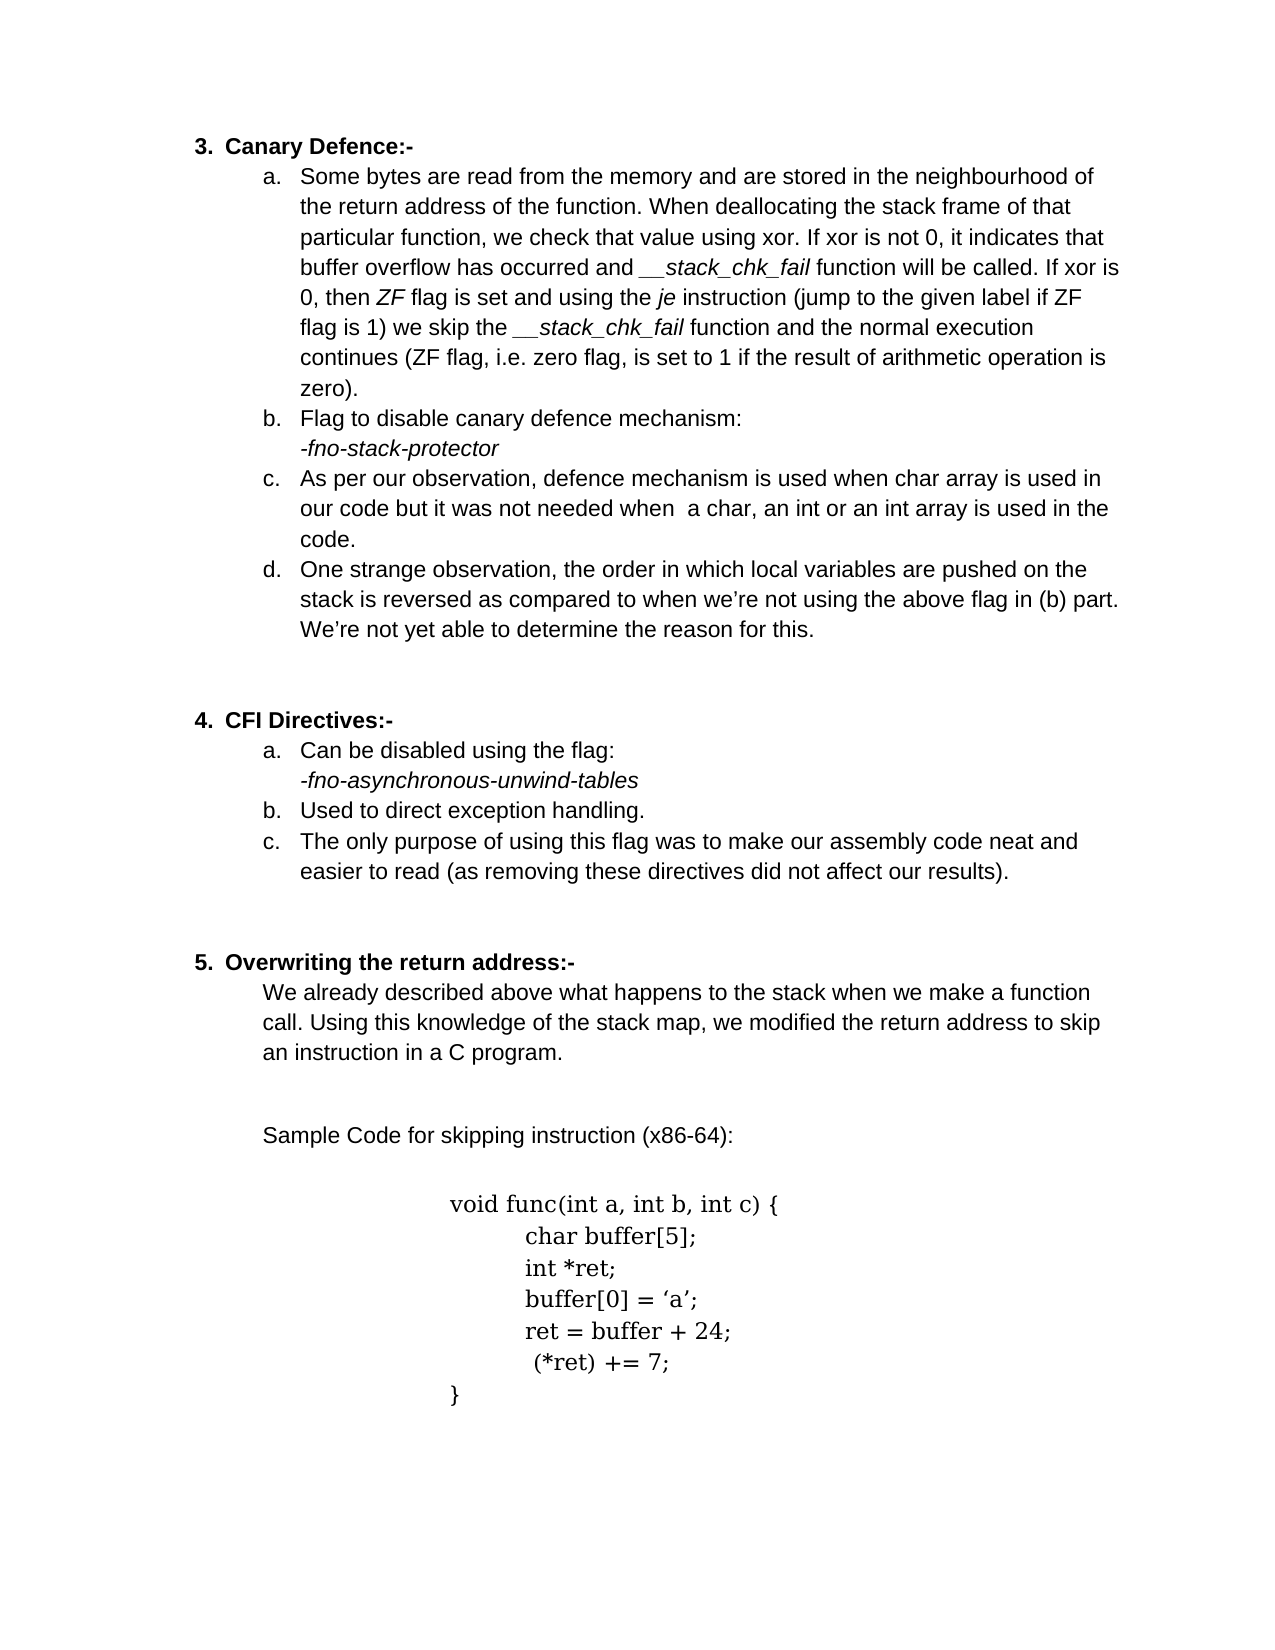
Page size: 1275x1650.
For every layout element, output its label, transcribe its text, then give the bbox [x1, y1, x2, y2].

text void func(int a, int b, int c) { [450, 1190, 1125, 1218]
list Can be disabled using the flag: -fno-asynchronous-unwind-tables [263, 737, 1125, 794]
list One strange observation, the order in which local variables are pushed on the stack is reversed as compared to when we’re not using the above flag in (b) part. We’re not yet able to determine the reason for this. [263, 556, 1125, 643]
list Used to direct exception handling. [263, 797, 1125, 824]
list As per our observation, defence mechanism is used when char array is used in our code but it was not needed when a char, an int or an int array is used in the code. [263, 465, 1125, 552]
list Overwriting the return address:- [179, 948, 1125, 975]
list Canary Defence:- [179, 133, 1125, 159]
text } [450, 1379, 1125, 1407]
text We already described above what happens to the stack when we make a function call. Using this knowledge of the stack map, we modified the return address to skip an instruction in a C program. [262, 979, 1125, 1066]
text int *ret; [450, 1253, 1125, 1281]
text Sample Code for skipping instruction (x86-64): [187, 1122, 1125, 1148]
list The only purpose of using this flag was to make our assembly code neat and easier to read (as removing these directives did not affect our results). [263, 828, 1125, 884]
text char buffer[5]; [450, 1222, 1125, 1249]
text (*ret) += 7; [450, 1348, 1125, 1376]
text ret = buffer + 24; [450, 1316, 1125, 1344]
list CFI Directives:- [179, 707, 1125, 733]
list Some bytes are read from the memory and are stored in the neighbourhood of the return address of the function. When deallocating the stack frame of that particular function, we check that value using xor. If xor is not 0, it indicates that buffer overflow has occurred and __stack_chk_fail function will be called. If xor is 0, then ZF flag is set and using the je instruction (jump to the given label if ZF flag is 1) we skip the __stack_chk_fail function and the normal execution continues (ZF flag, i.e. zero flag, is set to 1 if the result of arithmetic operation is zero). [263, 163, 1125, 401]
list Flag to disable canary defence mechanism: -fno-stack-protector [263, 405, 1125, 461]
text buffer[0] = ‘a’; [450, 1285, 1125, 1312]
